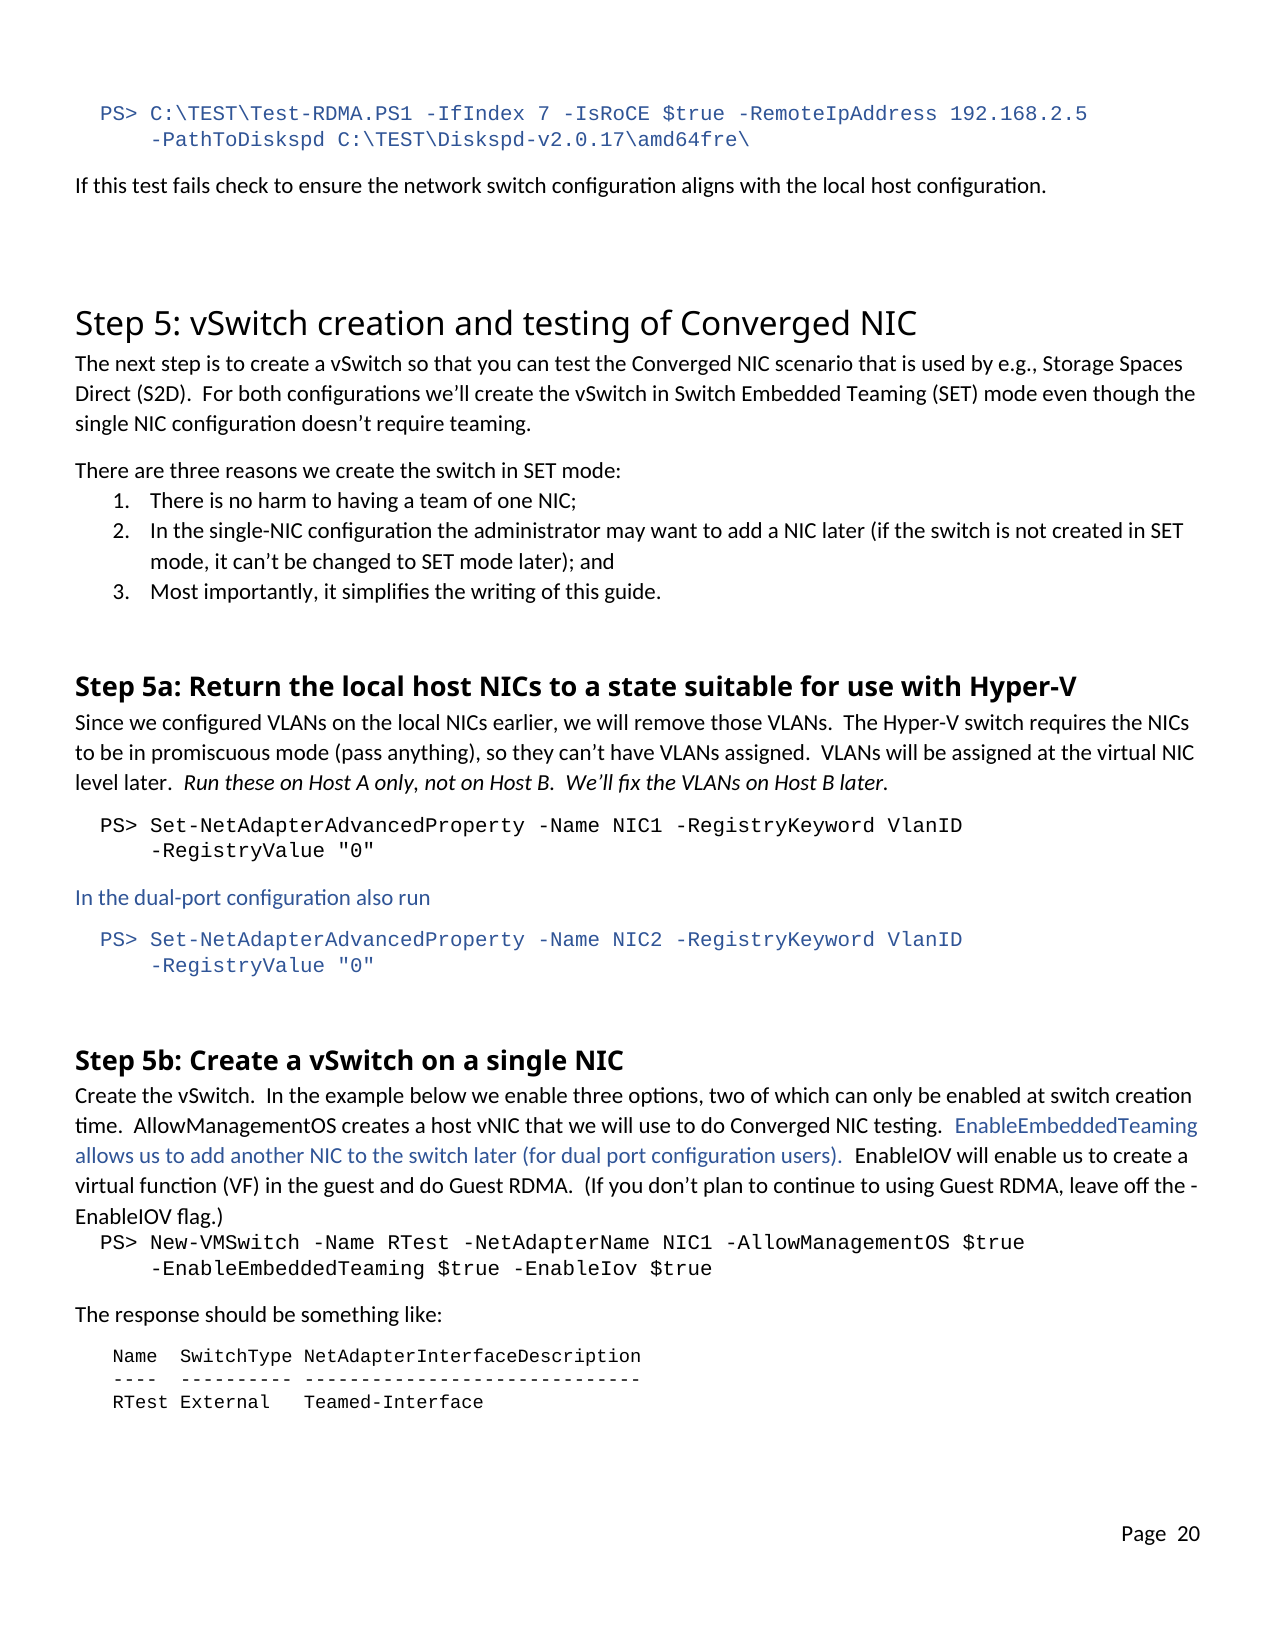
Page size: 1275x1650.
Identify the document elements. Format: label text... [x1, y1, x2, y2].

text PS> Set-NetAdapterAdvancedProperty -Name NIC2 -RegistryKeyword VlanID [75, 929, 1200, 953]
subtitle Step 5b: Create a vSwitch on a single NIC [75, 1041, 1200, 1078]
text ---- ---------- ------------------------------ [112, 1369, 1200, 1391]
text PS> New-VMSwitch -Name RTest -NetAdapterName NIC1 -AllowManagementOS $true [75, 1232, 1200, 1256]
text Name SwitchType NetAdapterInterfaceDescription [112, 1347, 1200, 1368]
text -PathToDiskspd C:\TEST\Diskspd-v2.0.17\amd64fre\ [75, 128, 1200, 152]
text -RegistryValue "0" [75, 840, 1200, 864]
text PS> Set-NetAdapterAdvancedProperty -Name NIC1 -RegistryKeyword VlanID [75, 815, 1200, 838]
text RTest External Teamed-Interface [112, 1392, 1200, 1414]
text Create the vSwitch. In the example below we enable three options, two of which can only be enabled at switch creation time. AllowManagementOS creates a host vNIC that we will use to do Converged NIC testing. EnableEmbeddedTeaming allows us to add another NIC to the switch later (for dual port configuration users). EnableIOV will enable us to create a virtual function (VF) in the guest and do Guest RDMA. (If you don’t plan to continue to using Guest RDMA, leave off the -EnableIOV flag.) [75, 1081, 1200, 1230]
text If this test fails check to ensure the network switch configuration aligns with the local host configuration. [75, 171, 1200, 199]
text The response should be something like: [75, 1300, 1200, 1328]
list Most importantly, it simplifies the writing of this guide. [112, 577, 1200, 605]
text In the dual-port configuration also run [75, 883, 1200, 911]
text -RegistryValue "0" [75, 955, 1200, 979]
text PS> C:\TEST\Test-RDMA.PS1 -IfIndex 7 -IsRoCE $true -RemoteIpAddress 192.168.2.5 [75, 103, 1200, 127]
text There are three reasons we create the switch in SET mode: [75, 456, 1200, 484]
list In the single-NIC configuration the administrator may want to add a NIC later (if the switch is not created in SET mode, it can’t be changed to SET mode later); and [112, 517, 1200, 575]
subtitle Step 5a: Return the local host NICs to a state suitable for use with Hyper-V [75, 668, 1200, 705]
subtitle Step 5: vSwitch creation and testing of Converged NIC [75, 300, 1200, 345]
text The next step is to create a vSwitch so that you can test the Converged NIC scenario that is used by e.g., Storage Spaces Direct (S2D). For both configurations we’ll create the vSwitch in Switch Embedded Teaming (SET) mode even though the single NIC configuration doesn’t require teaming. [75, 349, 1200, 437]
text -EnableEmbeddedTeaming $true -EnableIov $true [75, 1257, 1200, 1281]
text Since we configured VLANs on the local NICs earlier, we will remove those VLANs. The Hyper-V switch requires the NICs to be in promiscuous mode (pass anything), so they can’t have VLANs assigned. VLANs will be assigned at the virtual NIC level later. Run these on Host A only, not on Host B. We’ll fix the VLANs on Host B later. [75, 708, 1200, 796]
list There is no harm to having a team of one NIC; [112, 486, 1200, 514]
